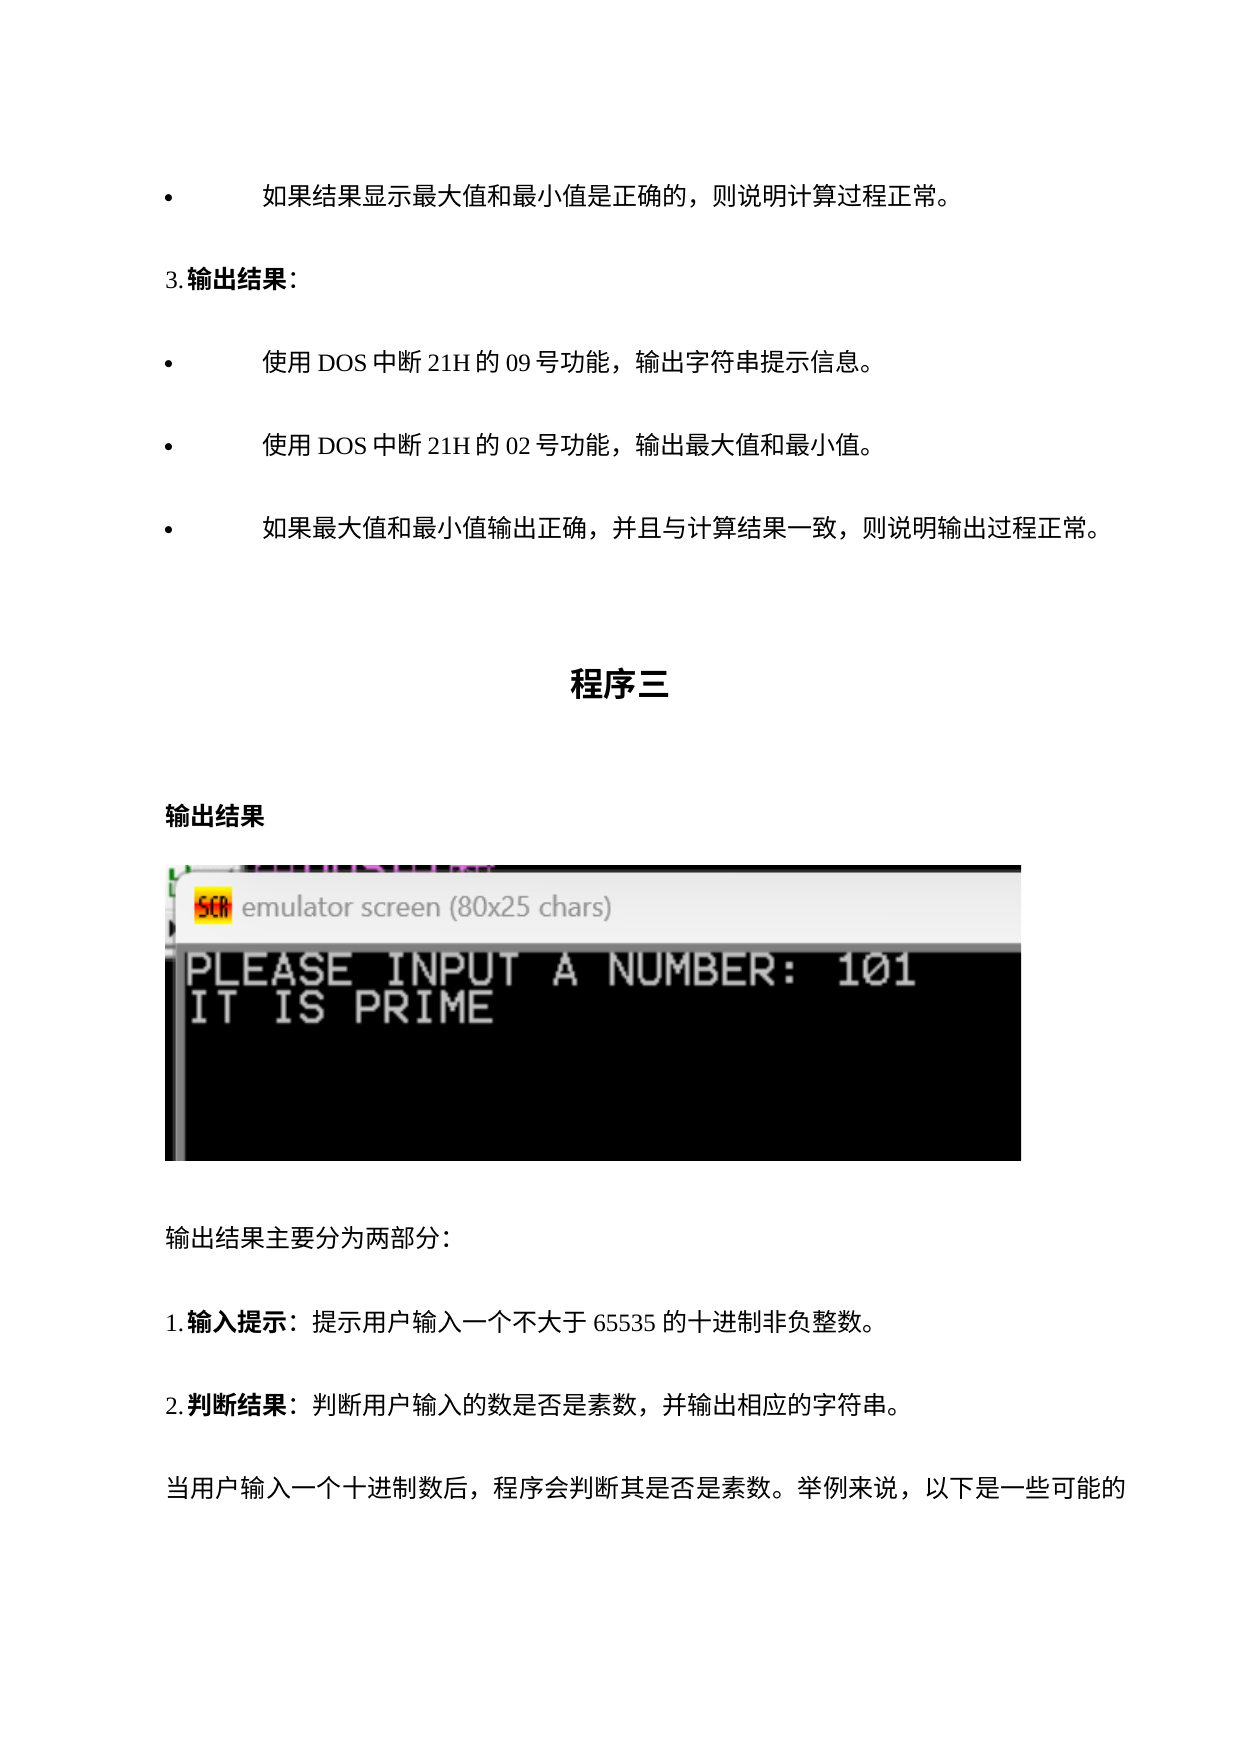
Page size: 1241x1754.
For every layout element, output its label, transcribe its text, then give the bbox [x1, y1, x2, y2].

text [112, 1454, 1128, 1519]
list 输出结果： [112, 245, 1128, 310]
list 使用DOS中断21H的02号功能，输出最大值和最小值。 [112, 411, 1128, 476]
subtitle 程序三 [112, 649, 1128, 714]
list 如果最大值和最小值输出正确，并且与计算结果一致，则说明输出过程正常。 [112, 494, 1128, 559]
picture [165, 865, 1022, 1161]
list 如果结果显示最大值和最小值是正确的，则说明计算过程正常。 [112, 162, 1128, 227]
list 输入提示：提示用户输入一个不大于 65535 的十进制非负整数。 [112, 1288, 1128, 1353]
text 输出结果主要分为两部分： [112, 1204, 1128, 1269]
list 判断结果：判断用户输入的数是否是素数，并输出相应的字符串。 [112, 1371, 1128, 1436]
text 输出结果 [112, 782, 1128, 847]
list 使用DOS中断21H的09号功能，输出字符串提示信息。 [112, 328, 1128, 393]
